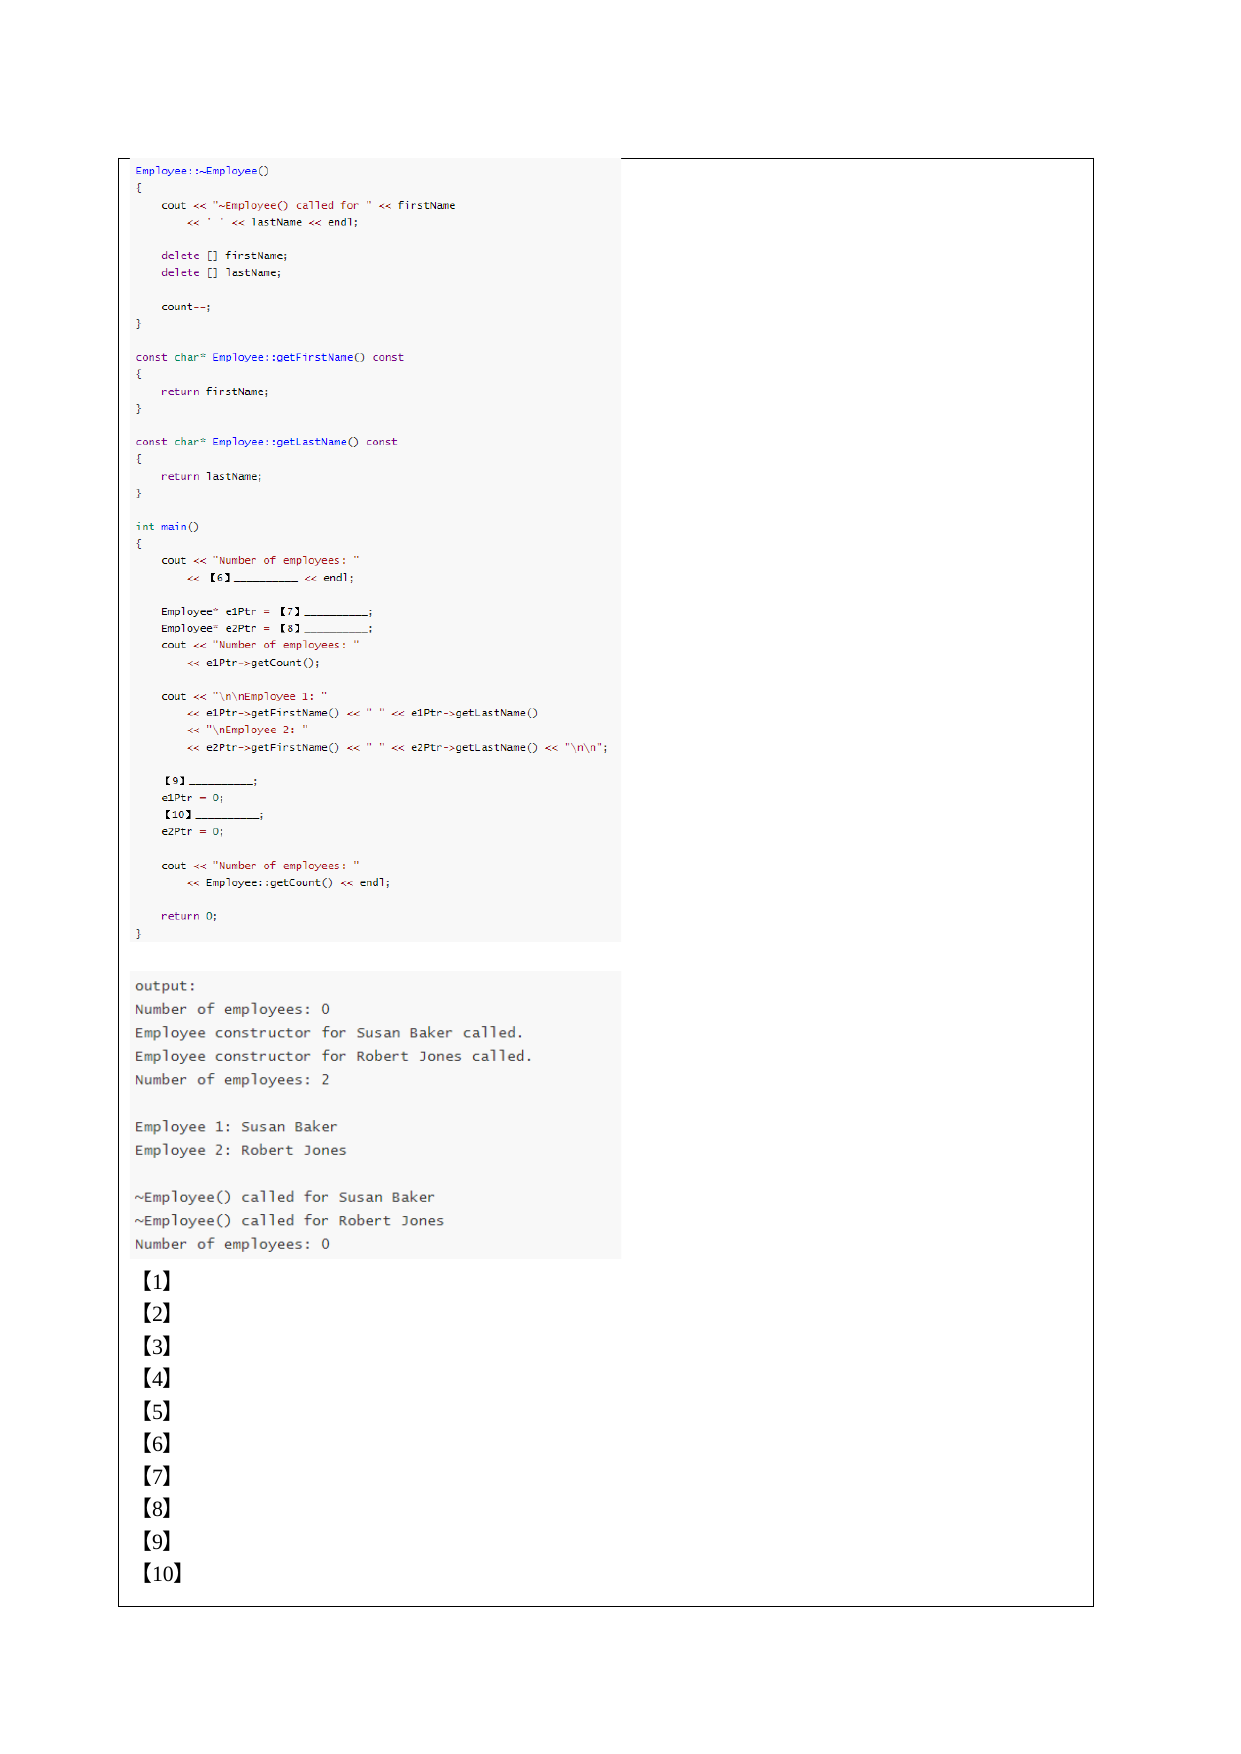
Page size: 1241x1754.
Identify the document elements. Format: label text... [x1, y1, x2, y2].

table_header 【1】 【2】 【3】 【4】 【5】 【6】 【7】 【8】 【9】 【10】 [119, 159, 1093, 1606]
picture [129, 158, 622, 942]
picture [129, 971, 622, 1259]
